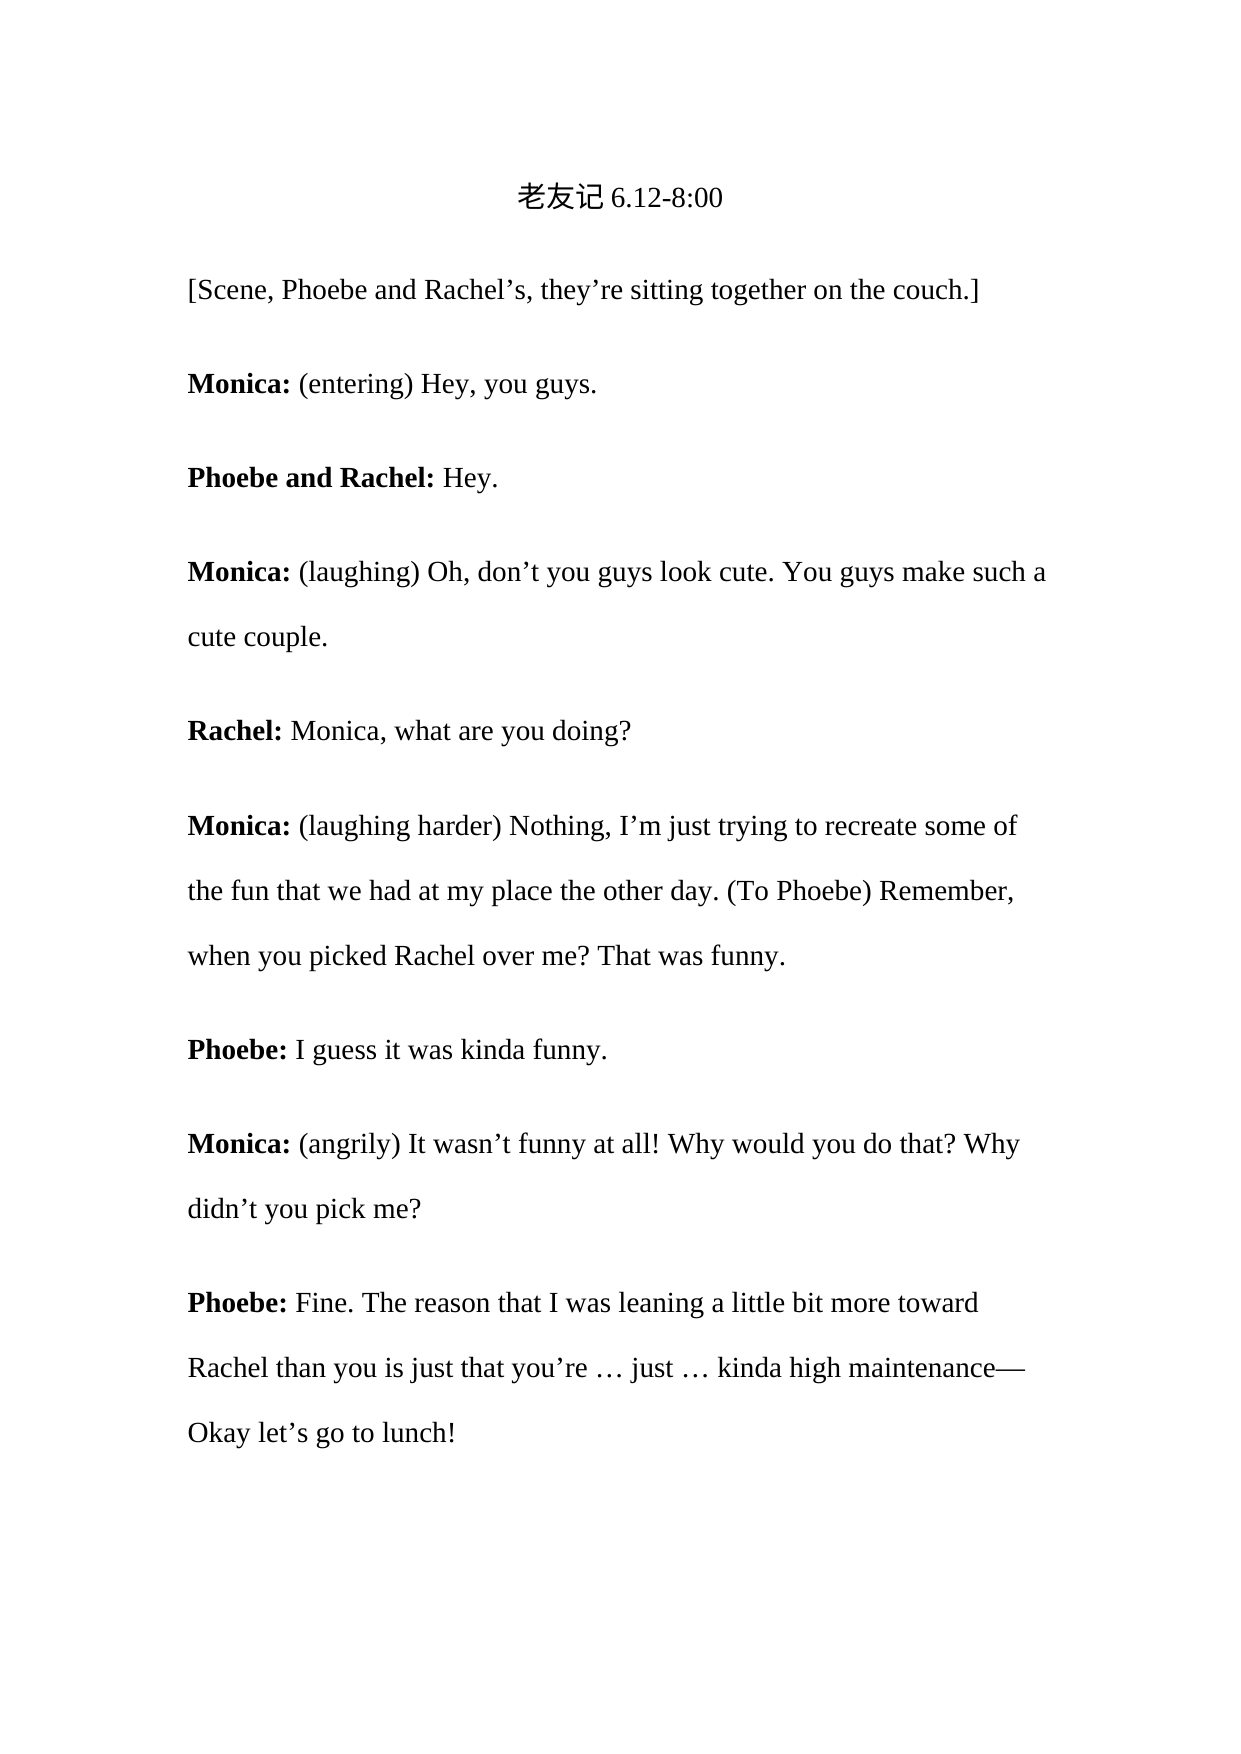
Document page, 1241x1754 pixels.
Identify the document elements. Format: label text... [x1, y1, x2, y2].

text Rachel: Monica, what are you doing? [187, 698, 1053, 763]
text Phoebe: I guess it was kinda funny. [187, 1016, 1053, 1081]
text Monica: (angrily) It wasn’t funny at all! Why would you do that? Why didn’t you pick me? [187, 1110, 1053, 1240]
text [Scene, Phoebe and Rachel’s, they’re sitting together on the couch.] [187, 256, 1053, 321]
text 老友记6.12-8:00 [187, 162, 1053, 227]
text Monica: (laughing harder) Nothing, I’m just trying to recreate some of the fun that we had at my place the other day. (To Phoebe) Remember, when you picked Rachel over me? That was funny. [187, 792, 1053, 987]
text Phoebe and Rachel: Hey. [187, 444, 1053, 509]
text Monica: (laughing) Oh, don’t you guys look cute. You guys make such a cute couple. [187, 539, 1053, 669]
text Phoebe: Fine. The reason that I was leaning a little bit more toward Rachel than you is just that you’re … just … kinda high maintenance—Okay let’s go to lunch! [187, 1269, 1053, 1464]
text Monica: (entering) Hey, you guys. [187, 350, 1053, 415]
